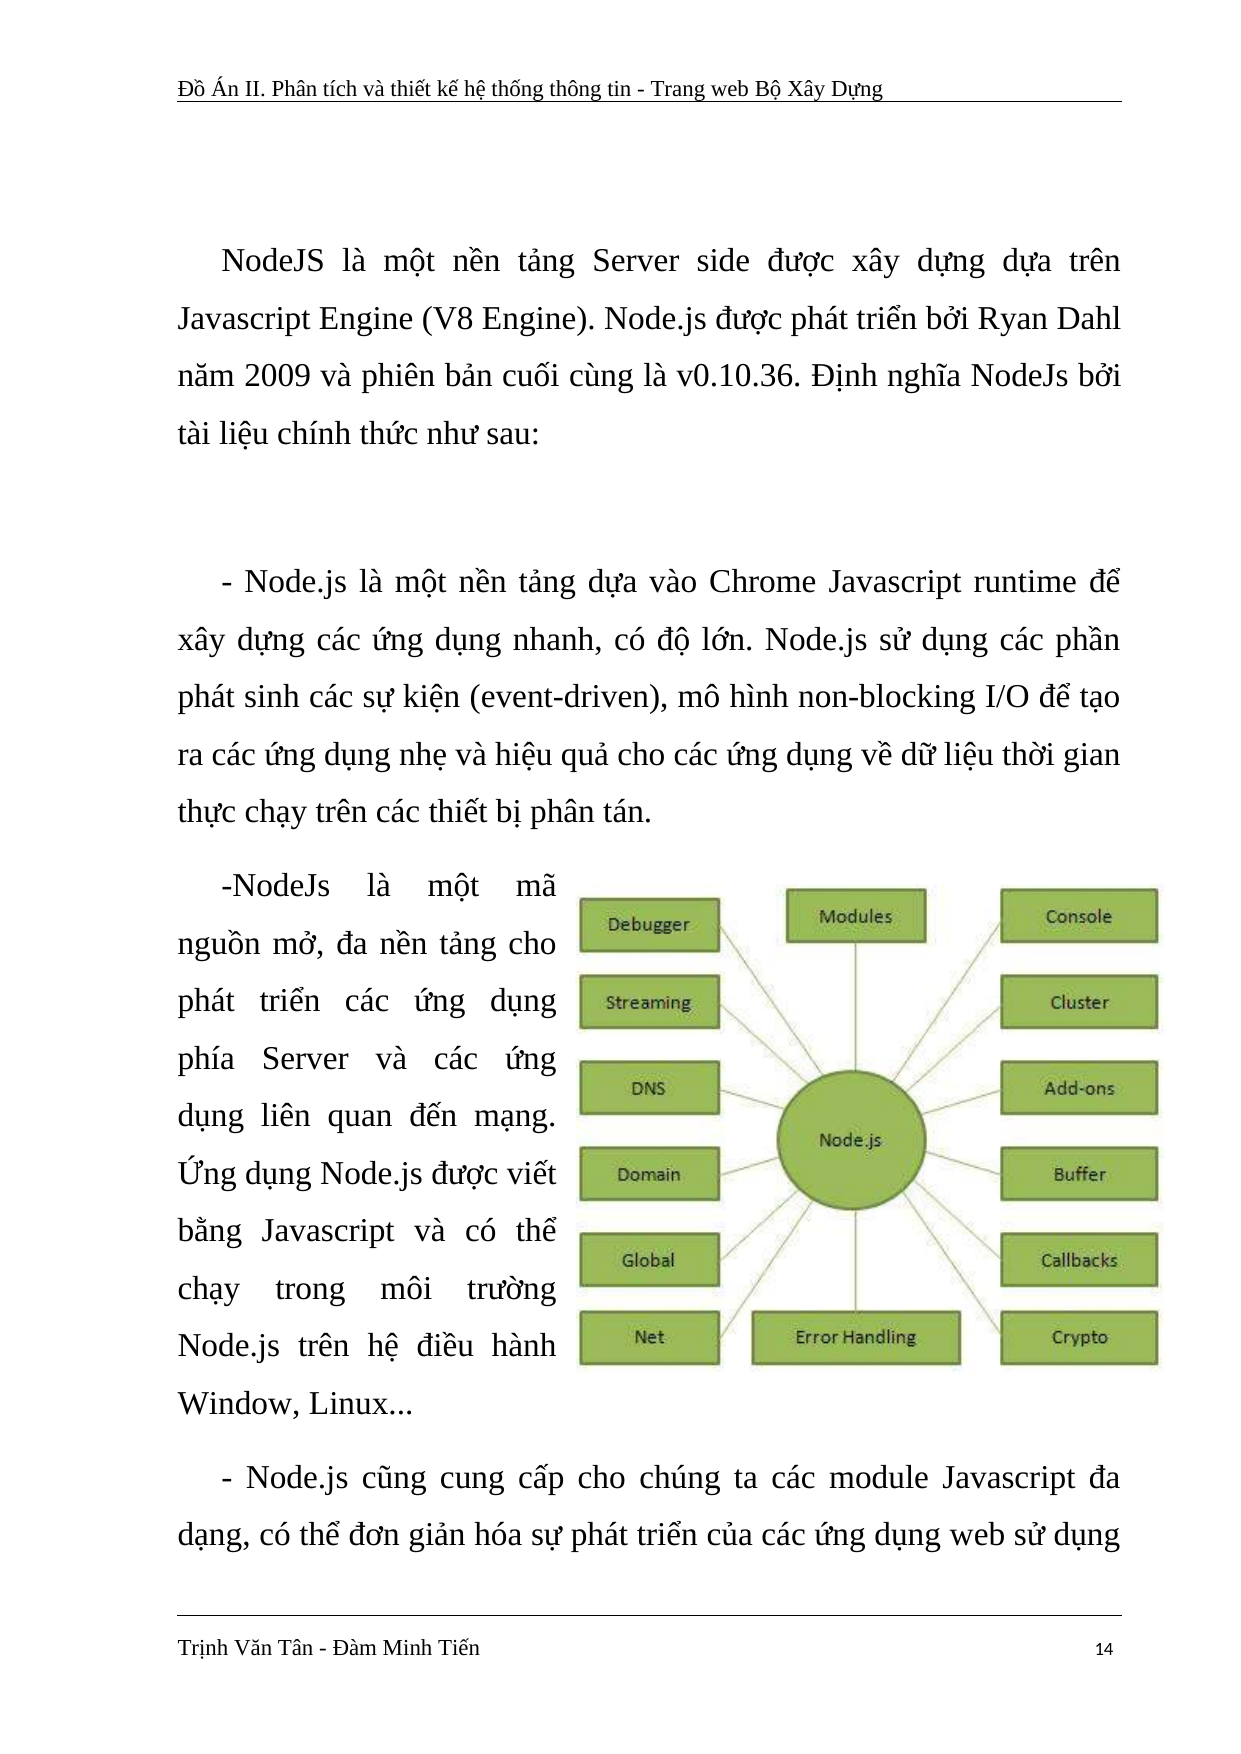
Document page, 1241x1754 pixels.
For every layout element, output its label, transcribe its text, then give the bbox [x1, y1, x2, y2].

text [177, 1457, 1122, 1553]
picture [575, 884, 1165, 1374]
text - Node.js là một nền tảng dựa vào Chrome Javascript runtime để xây dựng các ứng dụng nhanh, có độ lớn. Node.js sử dụng các phần phát sinh các sự kiện (event-driven), mô hình non-blocking I/O để tạo ra các ứng dụng nhẹ và hiệu quả cho các ứng dụng về dữ liệu thời gian thực chạy trên các thiết bị phân tán. [177, 561, 1122, 829]
text NodeJS là một nền tảng Server side được xây dựng dựa trên Javascript Engine (V8 Engine). Node.js được phát triển bởi Ryan Dahl năm 2009 và phiên bản cuối cùng là v0.10.36. Định nghĩa NodeJs bởi tài liệu chính thức như sau: [177, 240, 1122, 451]
